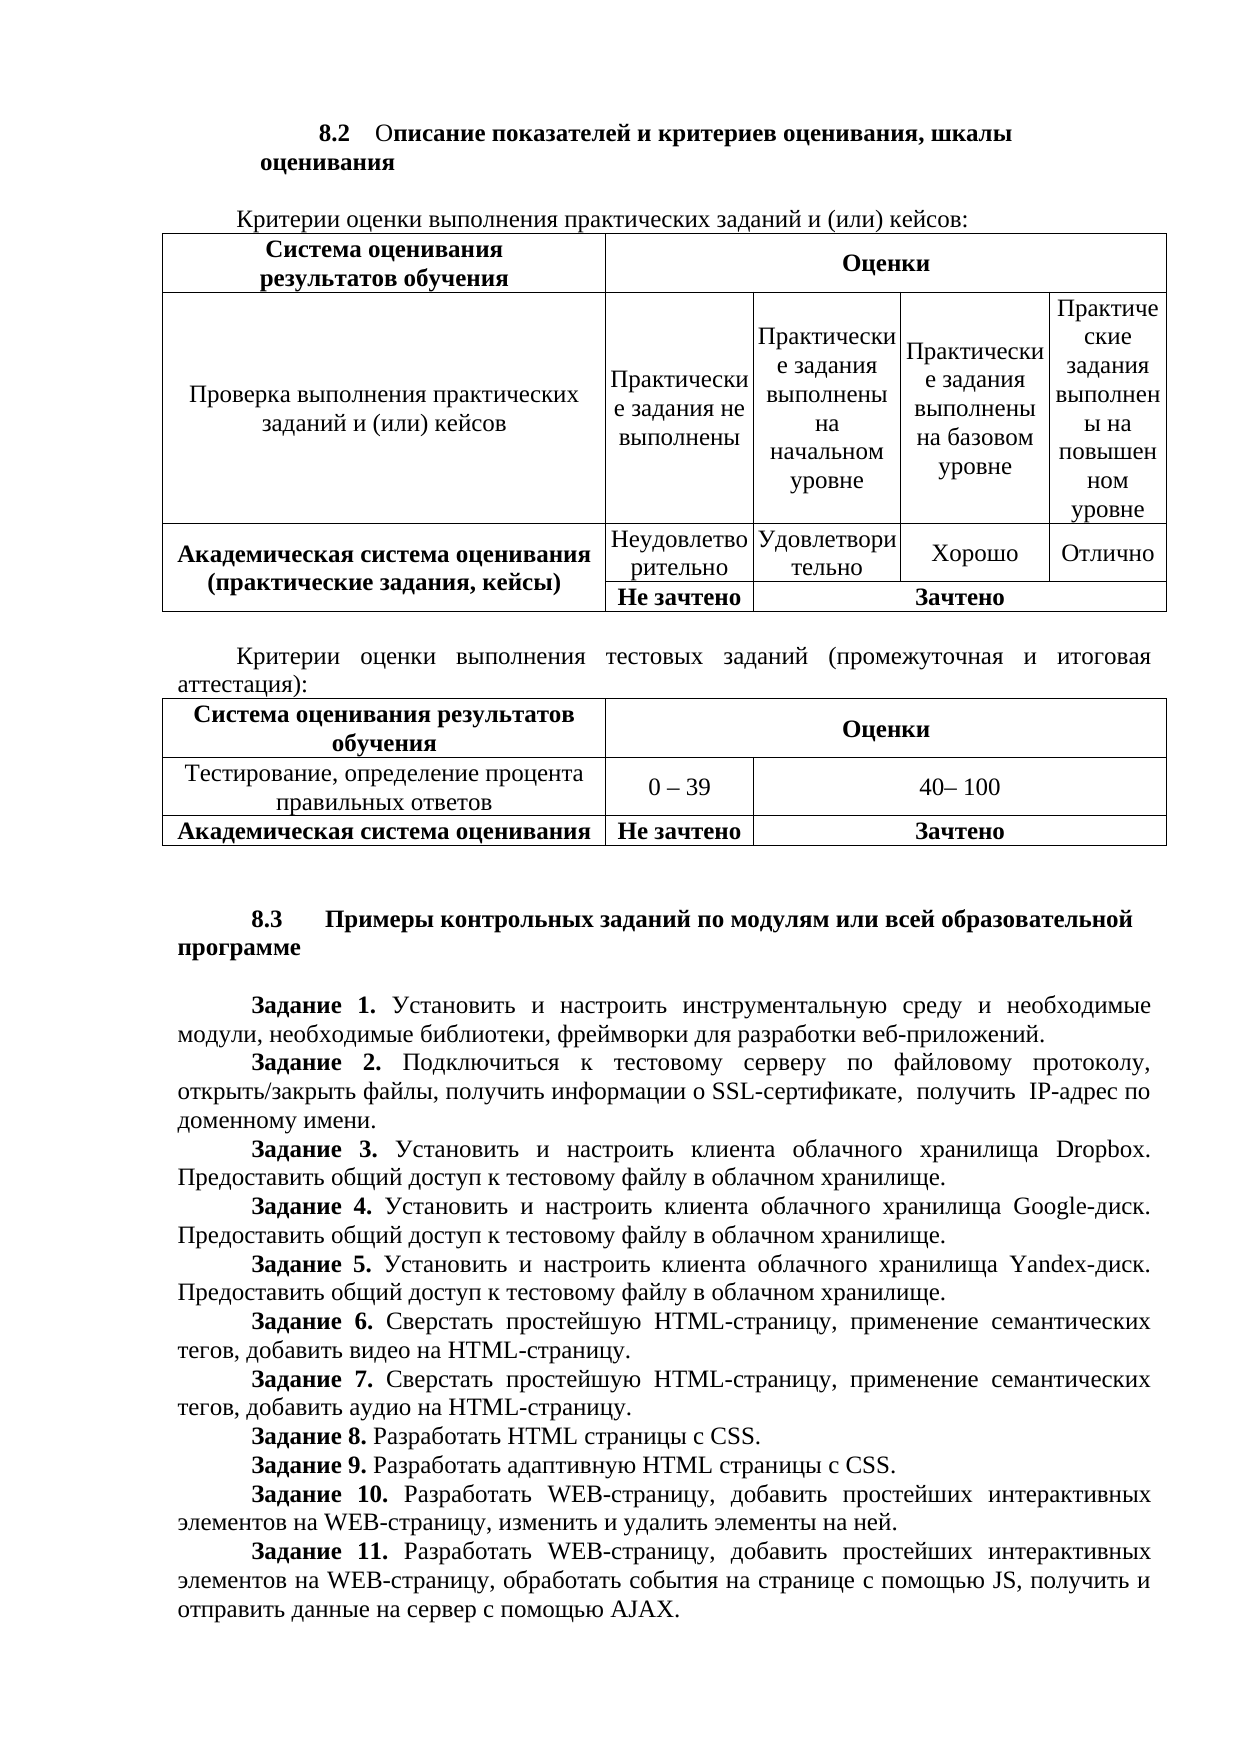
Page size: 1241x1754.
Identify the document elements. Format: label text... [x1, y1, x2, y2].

text Задание 5. Установить и настроить клиента облачного хранилища Yandex-диск. Предоставить общий доступ к тестовому файлу в облачном хранилище. [177, 1249, 1152, 1306]
text Задание 9. Разработать адаптивную HTML страницы с CSS. [177, 1450, 1152, 1479]
text 8.2 Описание показателей и критериев оценивания, шкалы оценивания [260, 118, 1152, 176]
table_cell Практические задания выполнены на повышенном уровне [1050, 293, 1166, 523]
table_cell Хорошо [901, 524, 1049, 581]
text Задание 3. Установить и настроить клиента облачного хранилища Dropbox. Предоставить общий доступ к тестовому файлу в облачном хранилище. [177, 1134, 1152, 1191]
table_cell 40– 100 [754, 758, 1166, 815]
table_cell Академическая система оценивания [163, 816, 605, 845]
list Примеры контрольных заданий по модулям или всей образовательной программе [177, 904, 1152, 961]
text Критерии оценки выполнения практических заданий и (или) кейсов: [177, 204, 1152, 233]
text Задание 6. Сверстать простейшую HTML-страницу, применение семантических тегов, добавить видео на HTML-страницу. [177, 1306, 1152, 1364]
text Задание 2. Подключиться к тестовому серверу по файловому протоколу, открыть/закрыть файлы, получить информации о SSL-сертификате, получить IP-адрес по доменному имени. [177, 1047, 1152, 1134]
table_cell Тестирование, определение процента правильных ответов [163, 758, 605, 815]
table_cell Неудовлетворительно [606, 524, 753, 581]
text Задание 11. Разработать WEB-страницу, добавить простейших интерактивных элементов на WEB-страницу, обработать события на странице с помощью JS, получить и отправить данные на сервер с помощью AJAX. [177, 1536, 1152, 1622]
table_cell Практические задания выполнены на начальном уровне [754, 293, 900, 523]
table_cell Не зачтено [606, 582, 753, 611]
table_cell Практические задания не выполнены [606, 293, 753, 523]
table_cell 0 – 39 [606, 758, 753, 815]
text Задание 7. Сверстать простейшую HTML-страницу, применение семантических тегов, добавить аудио на HTML-страницу. [177, 1364, 1152, 1421]
table_header Оценки [606, 699, 1166, 757]
table_cell Академическая система оценивания (практические задания, кейсы) [163, 524, 605, 611]
text Задание 8. Разработать HTML страницы с CSS. [177, 1421, 1152, 1450]
table_header Оценки [606, 234, 1166, 292]
table_cell Зачтено [754, 582, 1166, 611]
text Задание 1. Установить и настроить инструментальную среду и необходимые модули, необходимые библиотеки, фреймворки для разработки веб-приложений. [177, 990, 1152, 1047]
table_header Система оценивания результатов обучения [163, 234, 605, 292]
table_cell Зачтено [754, 816, 1166, 845]
table_cell Практические задания выполнены на базовом уровне [901, 293, 1049, 523]
text Задание 10. Разработать WEB-страницу, добавить простейших интерактивных элементов на WEB-страницу, изменить и удалить элементы на ней. [177, 1479, 1152, 1536]
table_cell Проверка выполнения практических заданий и (или) кейсов [163, 293, 605, 523]
table_cell Удовлетворительно [754, 524, 900, 581]
table_cell Не зачтено [606, 816, 753, 845]
text Задание 4. Установить и настроить клиента облачного хранилища Google-диск. Предоставить общий доступ к тестовому файлу в облачном хранилище. [177, 1191, 1152, 1249]
table_cell Отлично [1050, 524, 1166, 581]
table_header Система оценивания результатов обучения [163, 699, 605, 757]
text Критерии оценки выполнения тестовых заданий (промежуточная и итоговая аттестация): [177, 641, 1152, 698]
